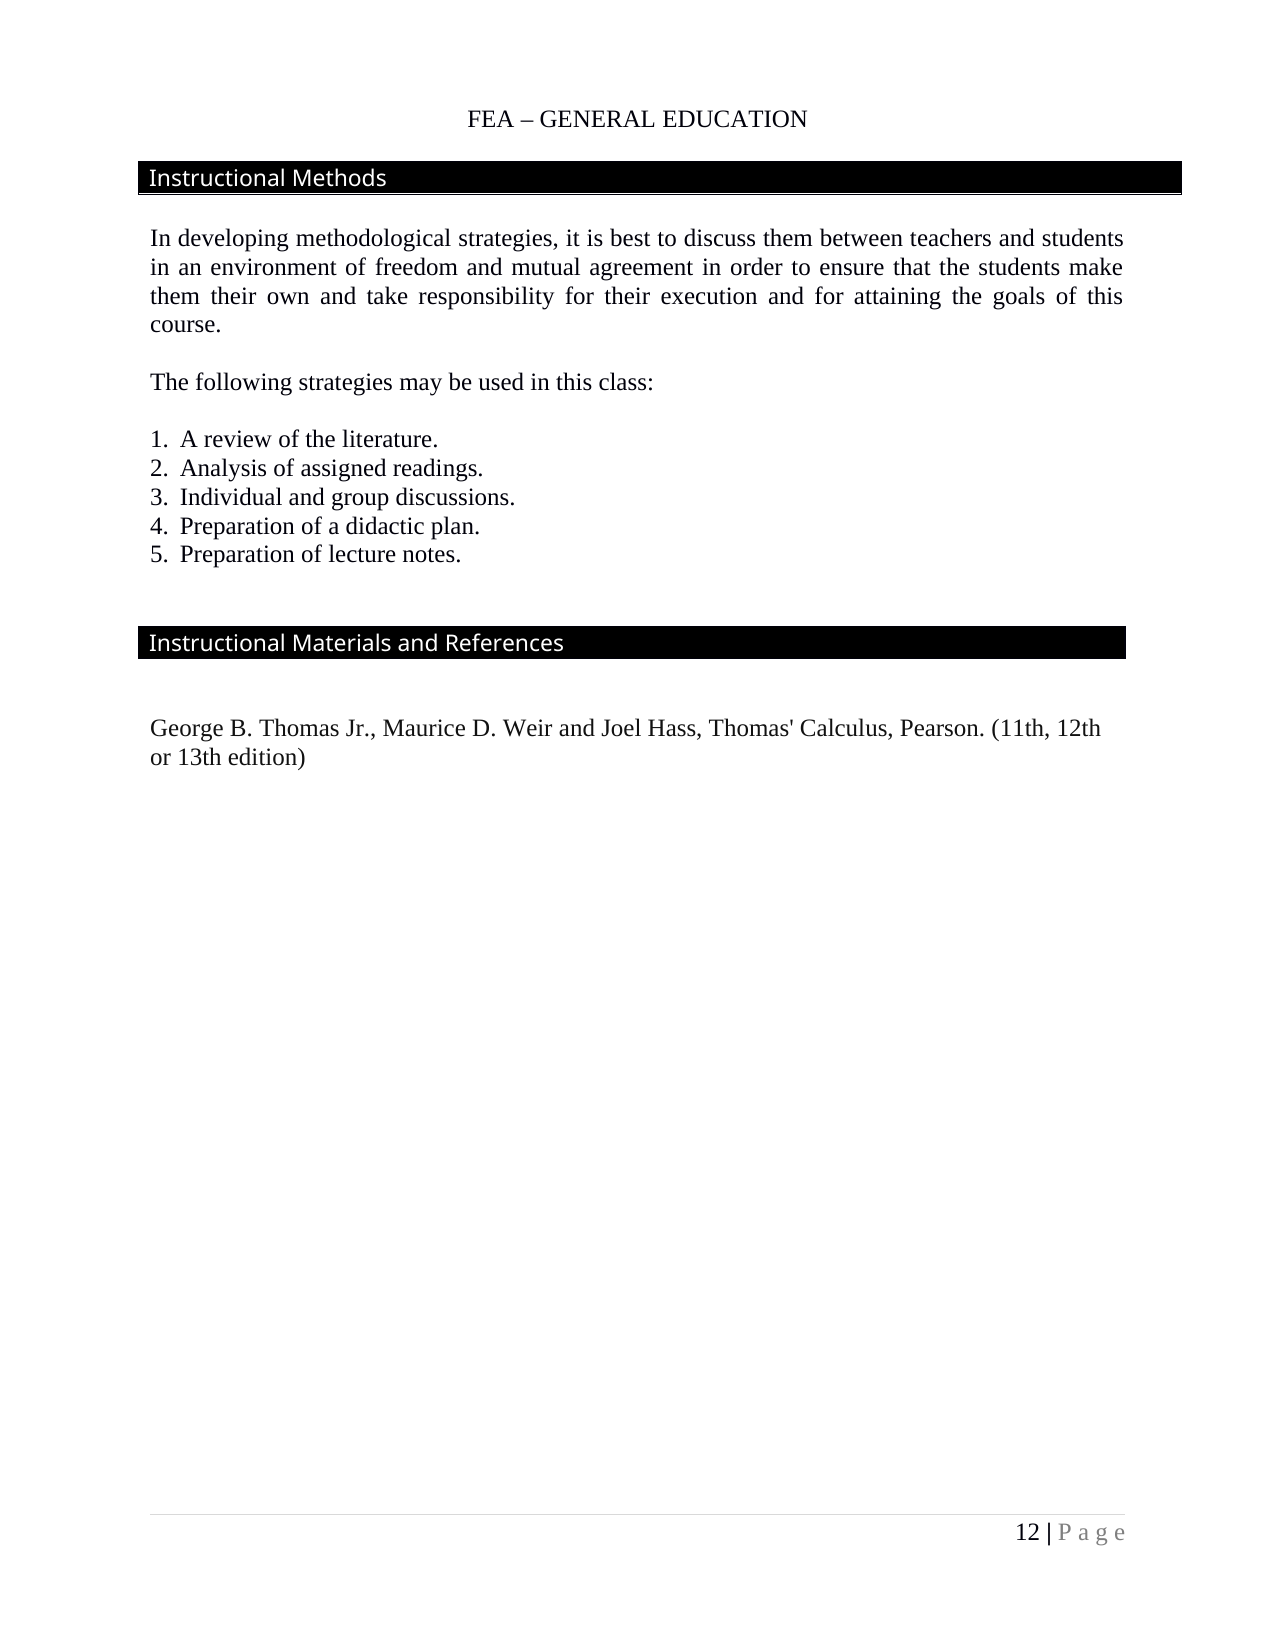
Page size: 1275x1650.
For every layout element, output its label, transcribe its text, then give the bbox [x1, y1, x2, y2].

table_header Instructional Methods [139, 162, 1181, 193]
list Individual and group discussions. [150, 482, 1125, 511]
list A review of the literature. [150, 424, 1125, 453]
text In developing methodological strategies, it is best to discuss them between teachers and students in an environment of freedom and mutual agreement in order to ensure that the students make them their own and take responsibility for their execution and for attaining the goals of this course. [150, 223, 1125, 338]
text George B. Thomas Jr., Maurice D. Weir and Joel Hass, Thomas' Calculus, Pearson. (11th, 12th or 13th edition) [150, 712, 1125, 771]
list Analysis of assigned readings. [150, 453, 1125, 482]
list Preparation of a didactic plan. [150, 511, 1125, 539]
list Preparation of lecture notes. [150, 539, 1125, 568]
text The following strategies may be used in this class: [150, 367, 1125, 396]
table_header Instructional Materials and References [139, 627, 1124, 658]
